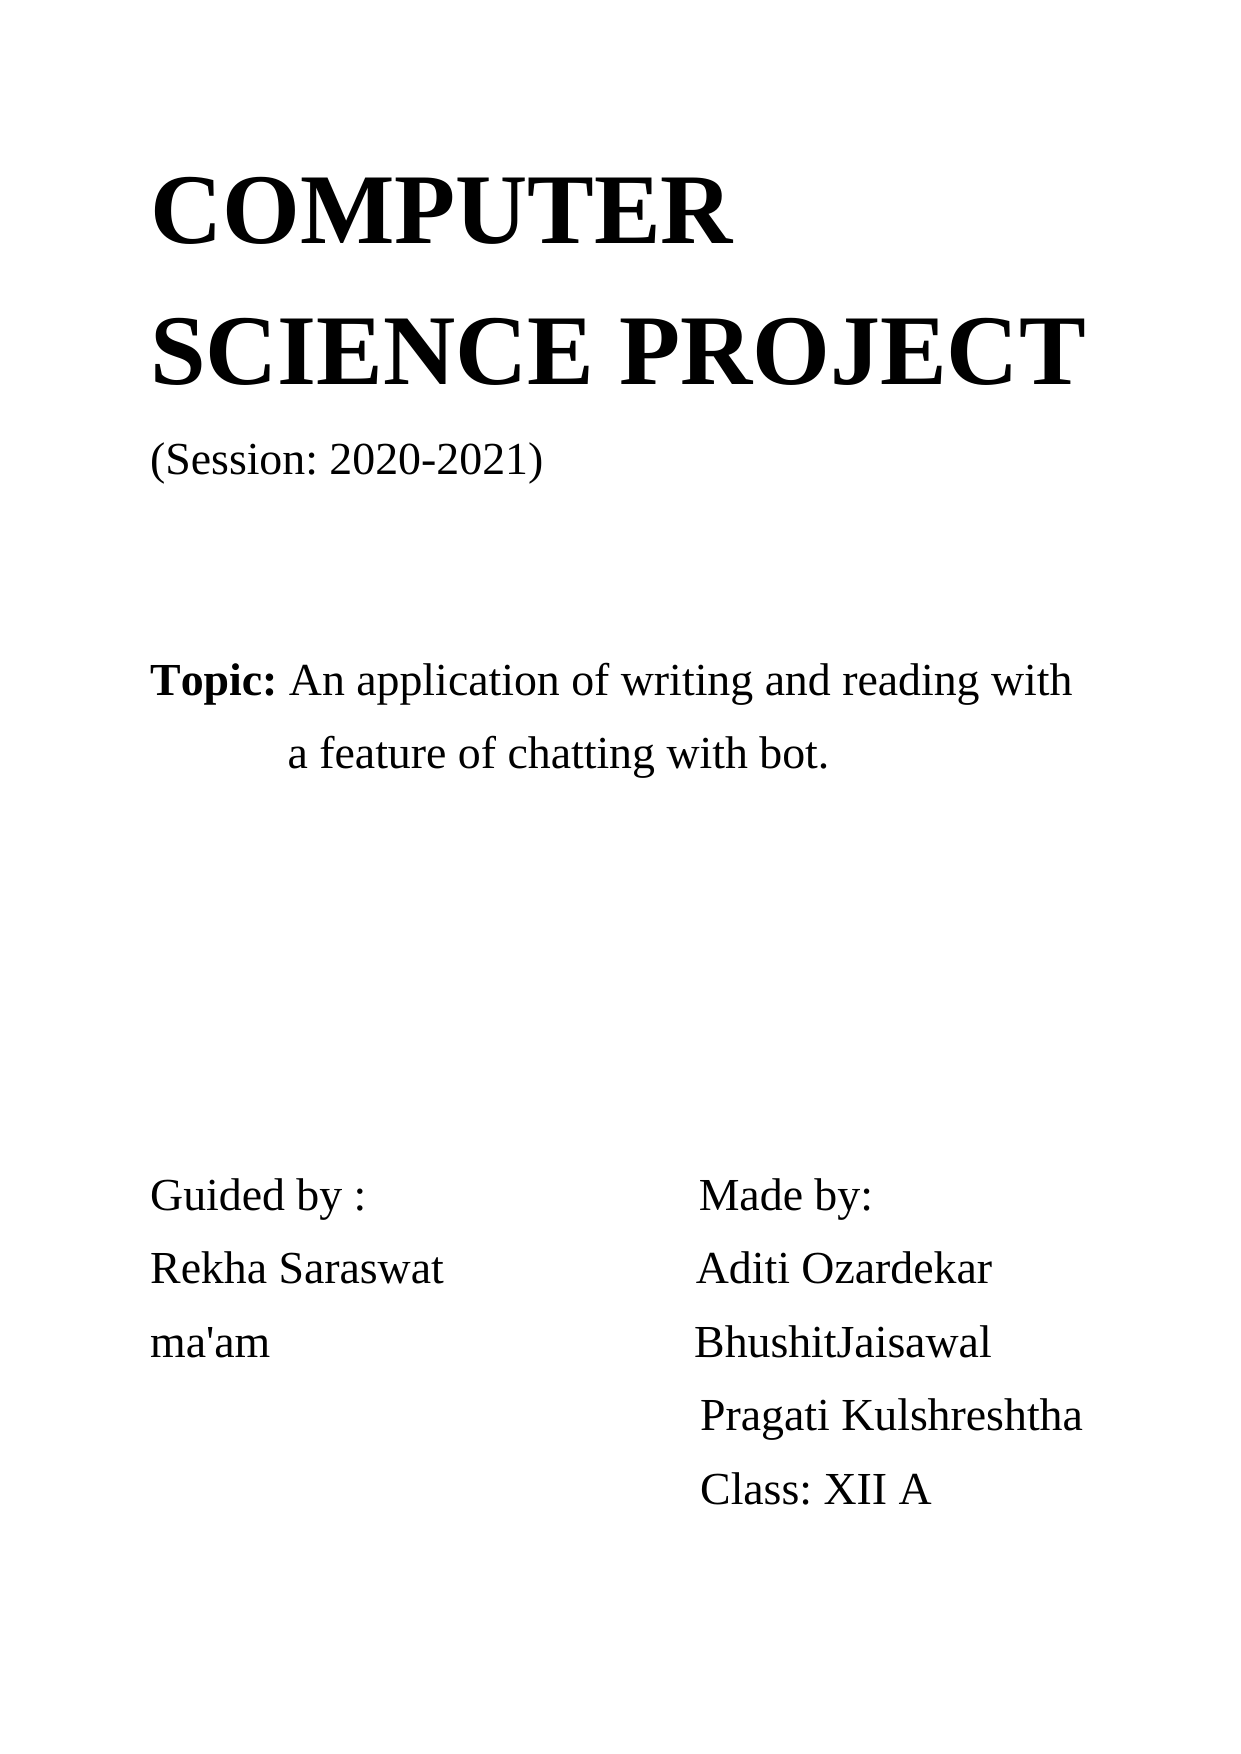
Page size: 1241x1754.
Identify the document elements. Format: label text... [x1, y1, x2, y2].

text (Session: 2020-2021) [150, 432, 1090, 484]
text ma'am BhushitJaisawal [150, 1314, 1090, 1367]
text SCIENCE PROJECT [150, 291, 1090, 406]
text Pragati Kulshreshtha [150, 1388, 1090, 1440]
text a feature of chatting with bot. [150, 726, 1090, 778]
text Rekha Saraswat Aditi Ozardekar [150, 1241, 1090, 1293]
text Guided by : Made by: [150, 1167, 1090, 1220]
text Class: XII A [150, 1461, 1090, 1514]
text COMPUTER [150, 150, 1090, 265]
text Topic: An application of writing and reading with [150, 652, 1090, 705]
